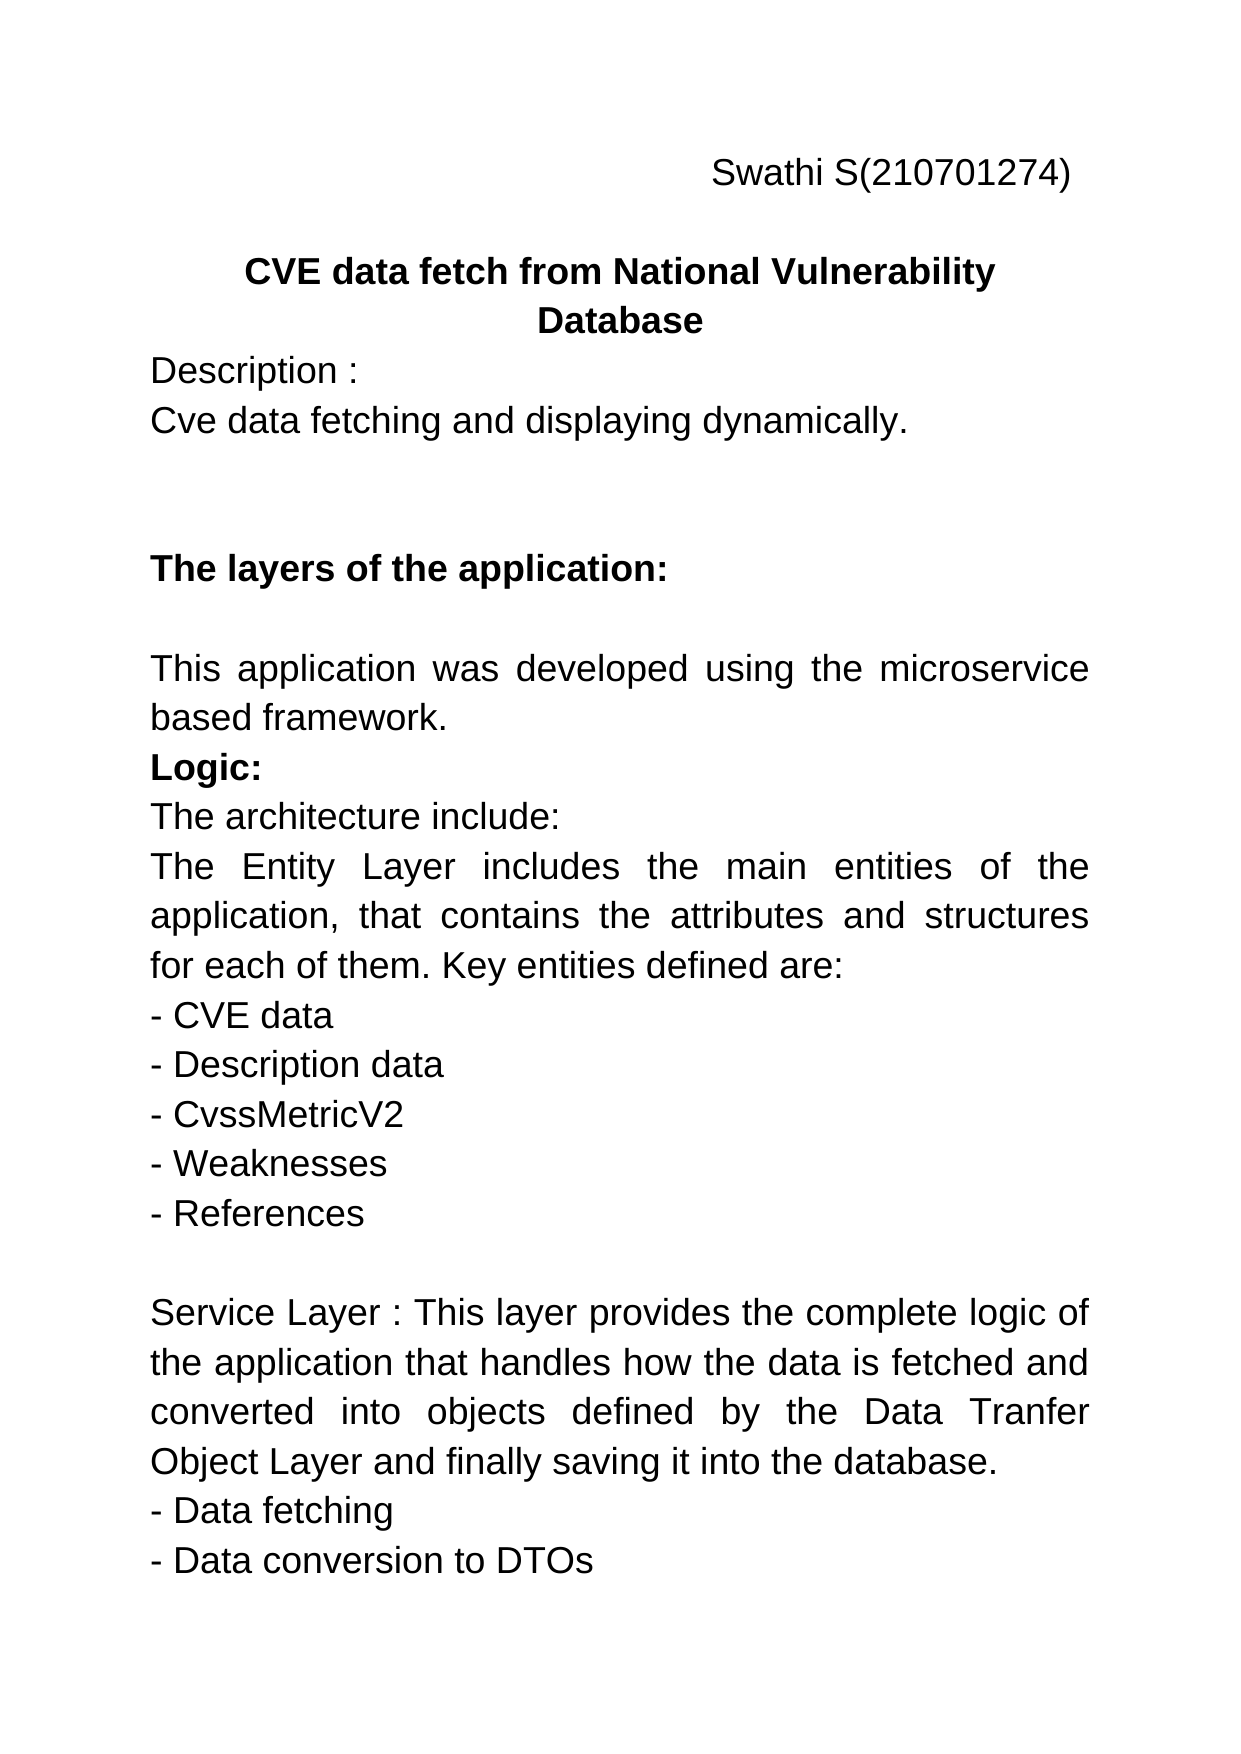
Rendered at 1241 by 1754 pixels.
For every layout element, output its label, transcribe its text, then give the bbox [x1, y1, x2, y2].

text - CVE data [150, 993, 1090, 1036]
text - References [150, 1191, 1090, 1234]
text This application was developed using the microservice based framework. [150, 646, 1090, 738]
text - CvssMetricV2 [150, 1092, 1090, 1135]
text The Entity Layer includes the main entities of the application, that contains the attributes and structures for each of them. Key entities defined are: [150, 844, 1090, 986]
text CVE data fetch from National Vulnerability [150, 249, 1090, 292]
text - Data conversion to DTOs [150, 1538, 1090, 1581]
text Description : [150, 348, 1090, 391]
text Cve data fetching and displaying dynamically. [150, 398, 1090, 441]
text Swathi S(210701274) [150, 150, 1090, 193]
text - Description data [150, 1042, 1090, 1086]
text Logic: [150, 745, 1090, 788]
text - Data fetching [150, 1489, 1090, 1532]
text Service Layer : This layer provides the complete logic of the application that handles how the data is fetched and converted into objects defined by the Data Tranfer Object Layer and finally saving it into the database. [150, 1290, 1090, 1482]
text - Weaknesses [150, 1142, 1090, 1185]
text The architecture include: [150, 794, 1090, 838]
text The layers of the application: [150, 547, 1090, 590]
text Database [150, 299, 1090, 342]
